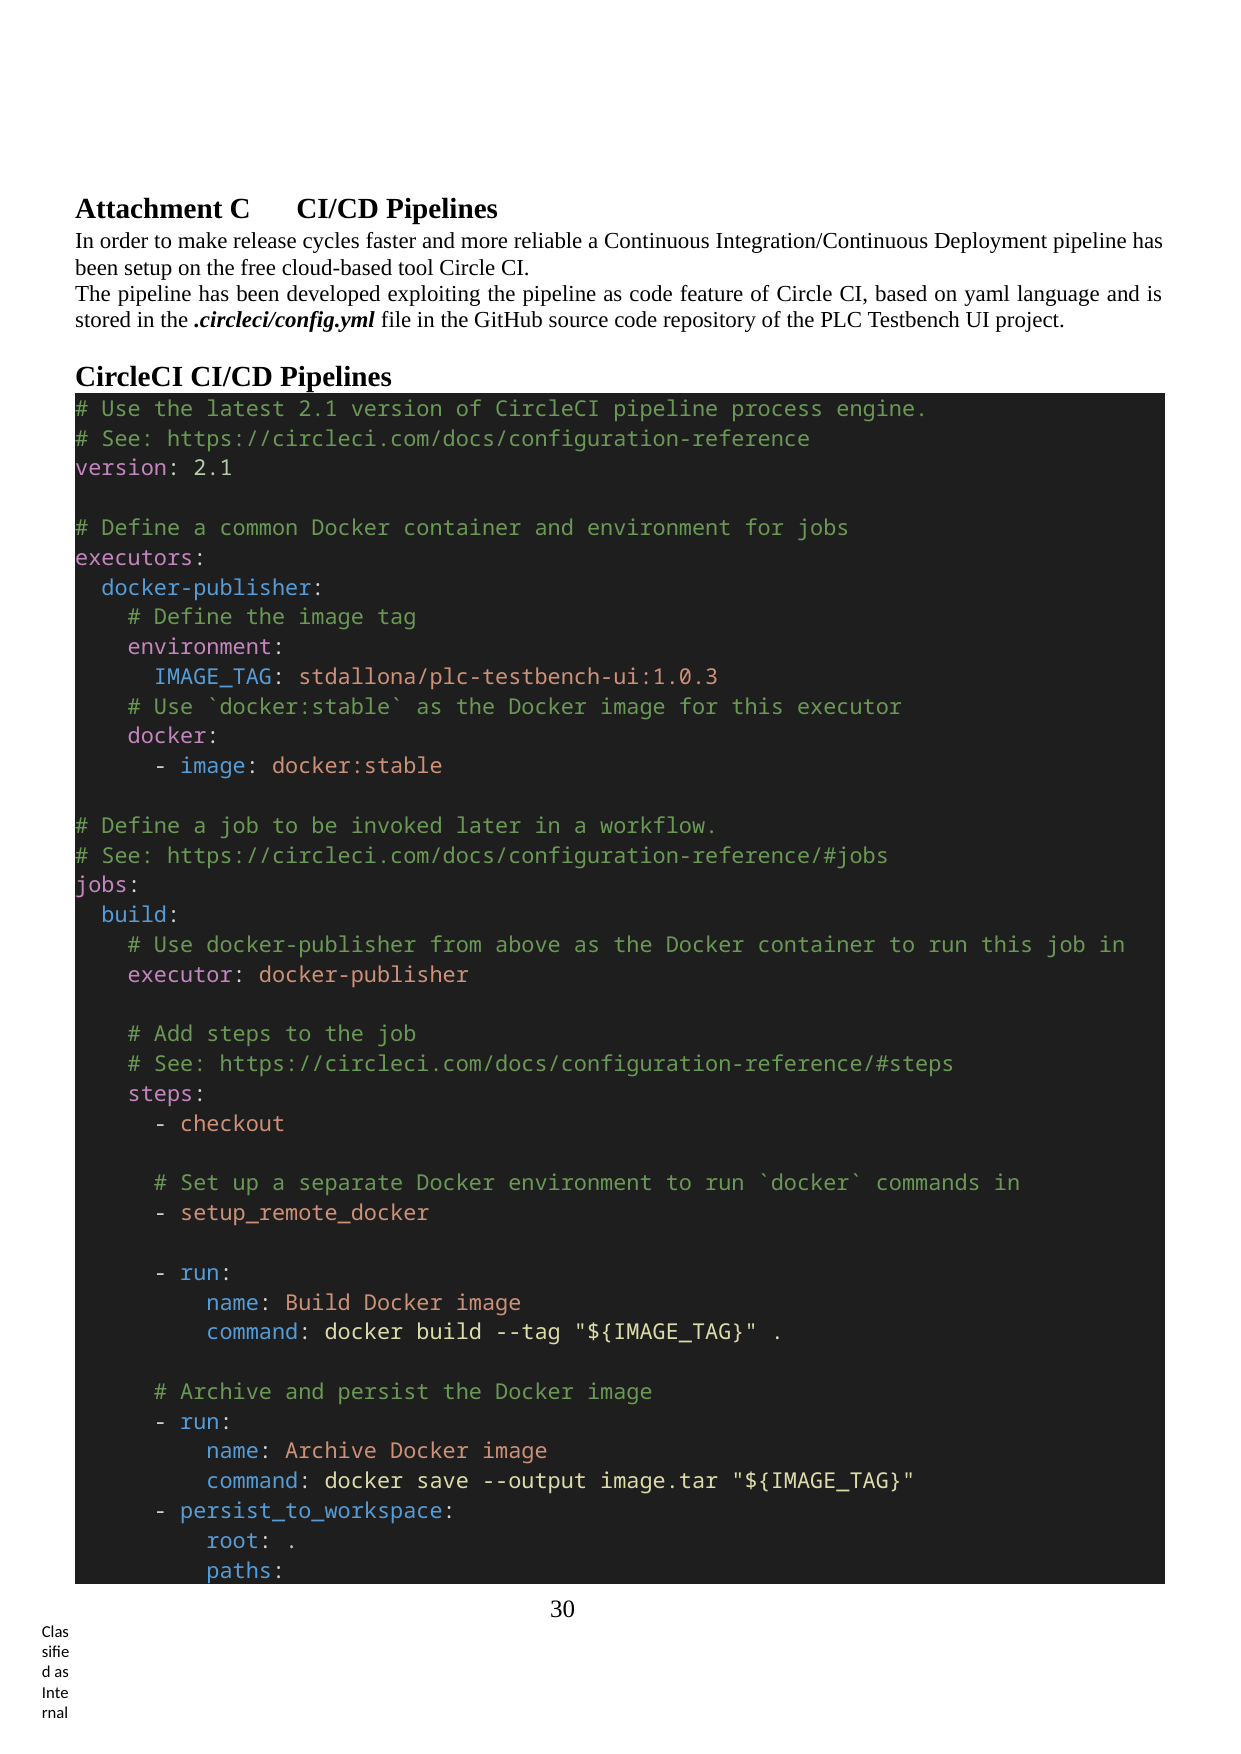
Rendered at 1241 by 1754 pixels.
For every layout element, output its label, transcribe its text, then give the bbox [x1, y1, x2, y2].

text - run: [75, 1257, 1165, 1286]
text name: Build Docker image [75, 1286, 1165, 1316]
text # Add steps to the job [75, 1018, 1165, 1048]
text executors: [75, 542, 1165, 571]
text # Archive and persist the Docker image [75, 1376, 1165, 1406]
text The pipeline has been developed exploiting the pipeline as code feature of Circle CI, based on yaml language and is stored in the .circleci/config.yml file in the GitHub source code repository of the PLC Testbench UI project. [75, 280, 1165, 333]
text # Set up a separate Docker environment to run `docker` commands in [75, 1167, 1165, 1197]
text steps: [75, 1078, 1165, 1108]
text Attachment C CI/CD Pipelines [75, 191, 1165, 224]
text command: docker save --output image.tar "${IMAGE_TAG}" [75, 1465, 1165, 1495]
text build: [75, 899, 1165, 929]
text - checkout [75, 1108, 1165, 1137]
text - run: [75, 1406, 1165, 1435]
text - persist_to_workspace: [75, 1495, 1165, 1525]
text - setup_remote_docker [75, 1197, 1165, 1227]
text # See: https://circleci.com/docs/configuration-reference/#jobs [75, 839, 1165, 869]
text # Use docker-publisher from above as the Docker container to run this job in [75, 929, 1165, 959]
text # See: https://circleci.com/docs/configuration-reference [75, 422, 1165, 452]
text paths: [75, 1554, 1165, 1584]
text # See: https://circleci.com/docs/configuration-reference/#steps [75, 1048, 1165, 1078]
text name: Archive Docker image [75, 1435, 1165, 1465]
text version: 2.1 [75, 452, 1165, 482]
text # Use the latest 2.1 version of CircleCI pipeline process engine. [75, 393, 1165, 422]
text IMAGE_TAG: stdallona/plc-testbench-ui:1.0.3 [75, 661, 1165, 691]
text # Define a common Docker container and environment for jobs [75, 512, 1165, 542]
text command: docker build --tag "${IMAGE_TAG}" . [75, 1316, 1165, 1346]
text root: . [75, 1525, 1165, 1554]
text environment: [75, 631, 1165, 661]
text # Define the image tag [75, 601, 1165, 631]
text jobs: [75, 869, 1165, 899]
text - image: docker:stable [75, 750, 1165, 780]
text # Define a job to be invoked later in a workflow. [75, 810, 1165, 839]
text docker: [75, 720, 1165, 750]
text In order to make release cycles faster and more reliable a Continuous Integration/Continuous Deployment pipeline has been setup on the free cloud-based tool Circle CI. [75, 227, 1165, 280]
text executor: docker-publisher [75, 959, 1165, 988]
text docker-publisher: [75, 571, 1165, 601]
text CircleCI CI/CD Pipelines [75, 359, 1165, 393]
text # Use `docker:stable` as the Docker image for this executor [75, 691, 1165, 720]
